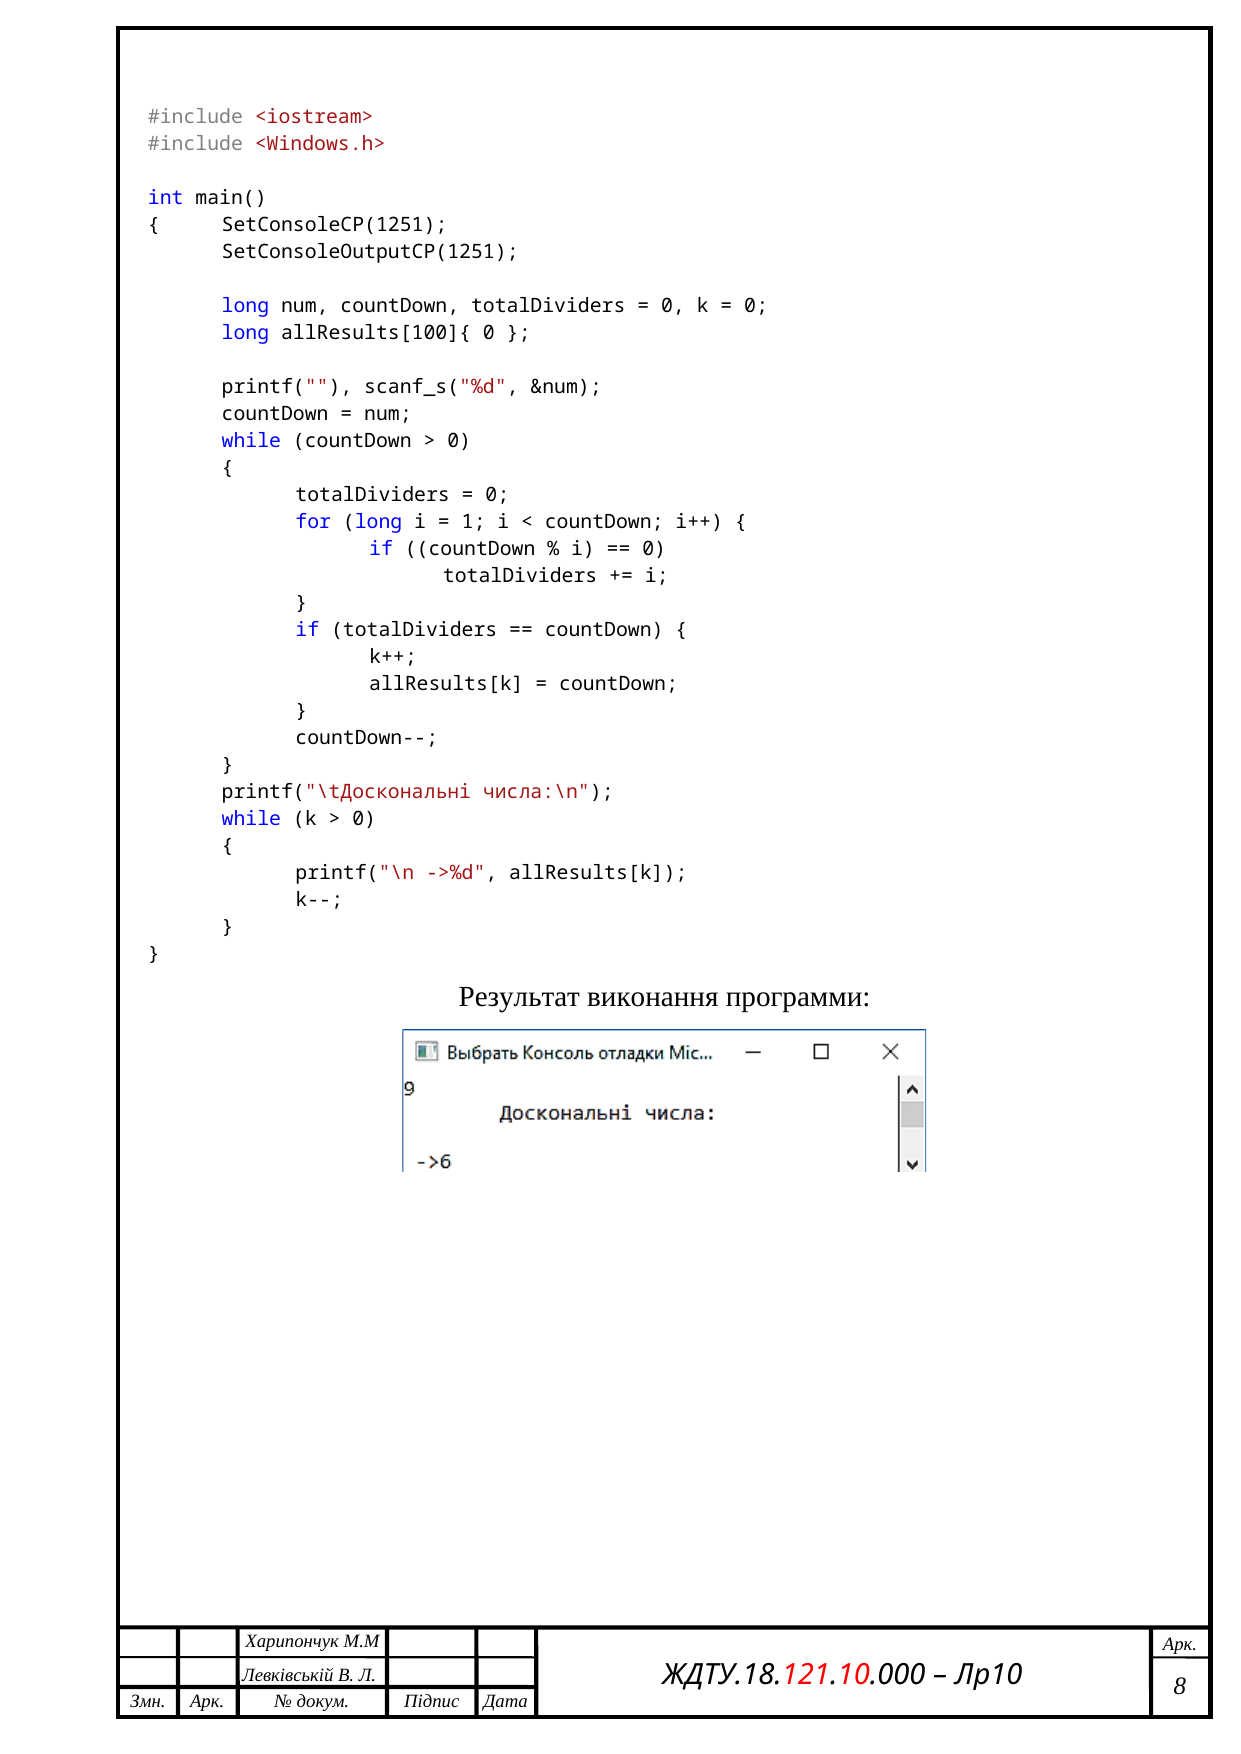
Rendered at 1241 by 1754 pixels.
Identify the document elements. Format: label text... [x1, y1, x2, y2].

text } [148, 912, 1181, 939]
text countDown--; [148, 723, 1181, 750]
text long allResults[100]{ 0 }; [148, 318, 1181, 345]
text printf(""), scanf_s("%d", &num); [148, 372, 1181, 399]
text k--; [148, 885, 1181, 912]
text if (totalDividers == countDown) { [148, 615, 1181, 642]
text k++; [148, 642, 1181, 669]
text totalDividers += i; [148, 561, 1181, 588]
text SetConsoleOutputCP(1251); [148, 237, 1181, 264]
text { [148, 453, 1181, 480]
text int main() [148, 183, 1181, 211]
text } [148, 696, 1181, 723]
text while (k > 0) [148, 804, 1181, 831]
text } [148, 750, 1181, 777]
text printf("\n ->%d", allResults[k]); [148, 858, 1181, 885]
text #include <iostream> [148, 103, 1181, 129]
list Результат виконання программи: [148, 979, 1181, 1013]
text } [148, 588, 1181, 615]
text { [148, 831, 1181, 858]
text countDown = num; [148, 399, 1181, 426]
text #include <Windows.h> [148, 129, 1181, 157]
picture [402, 1029, 927, 1172]
text totalDividers = 0; [148, 480, 1181, 507]
text { SetConsoleCP(1251); [148, 211, 1181, 237]
text if ((countDown % i) == 0) [148, 534, 1181, 561]
text allResults[k] = countDown; [148, 669, 1181, 696]
text } [148, 939, 1181, 966]
text printf("\tДоскональні числа:\n"); [148, 777, 1181, 804]
text while (countDown > 0) [148, 426, 1181, 453]
text for (long i = 1; i < countDown; i++) { [148, 507, 1181, 534]
text long num, countDown, totalDividers = 0, k = 0; [148, 291, 1181, 318]
